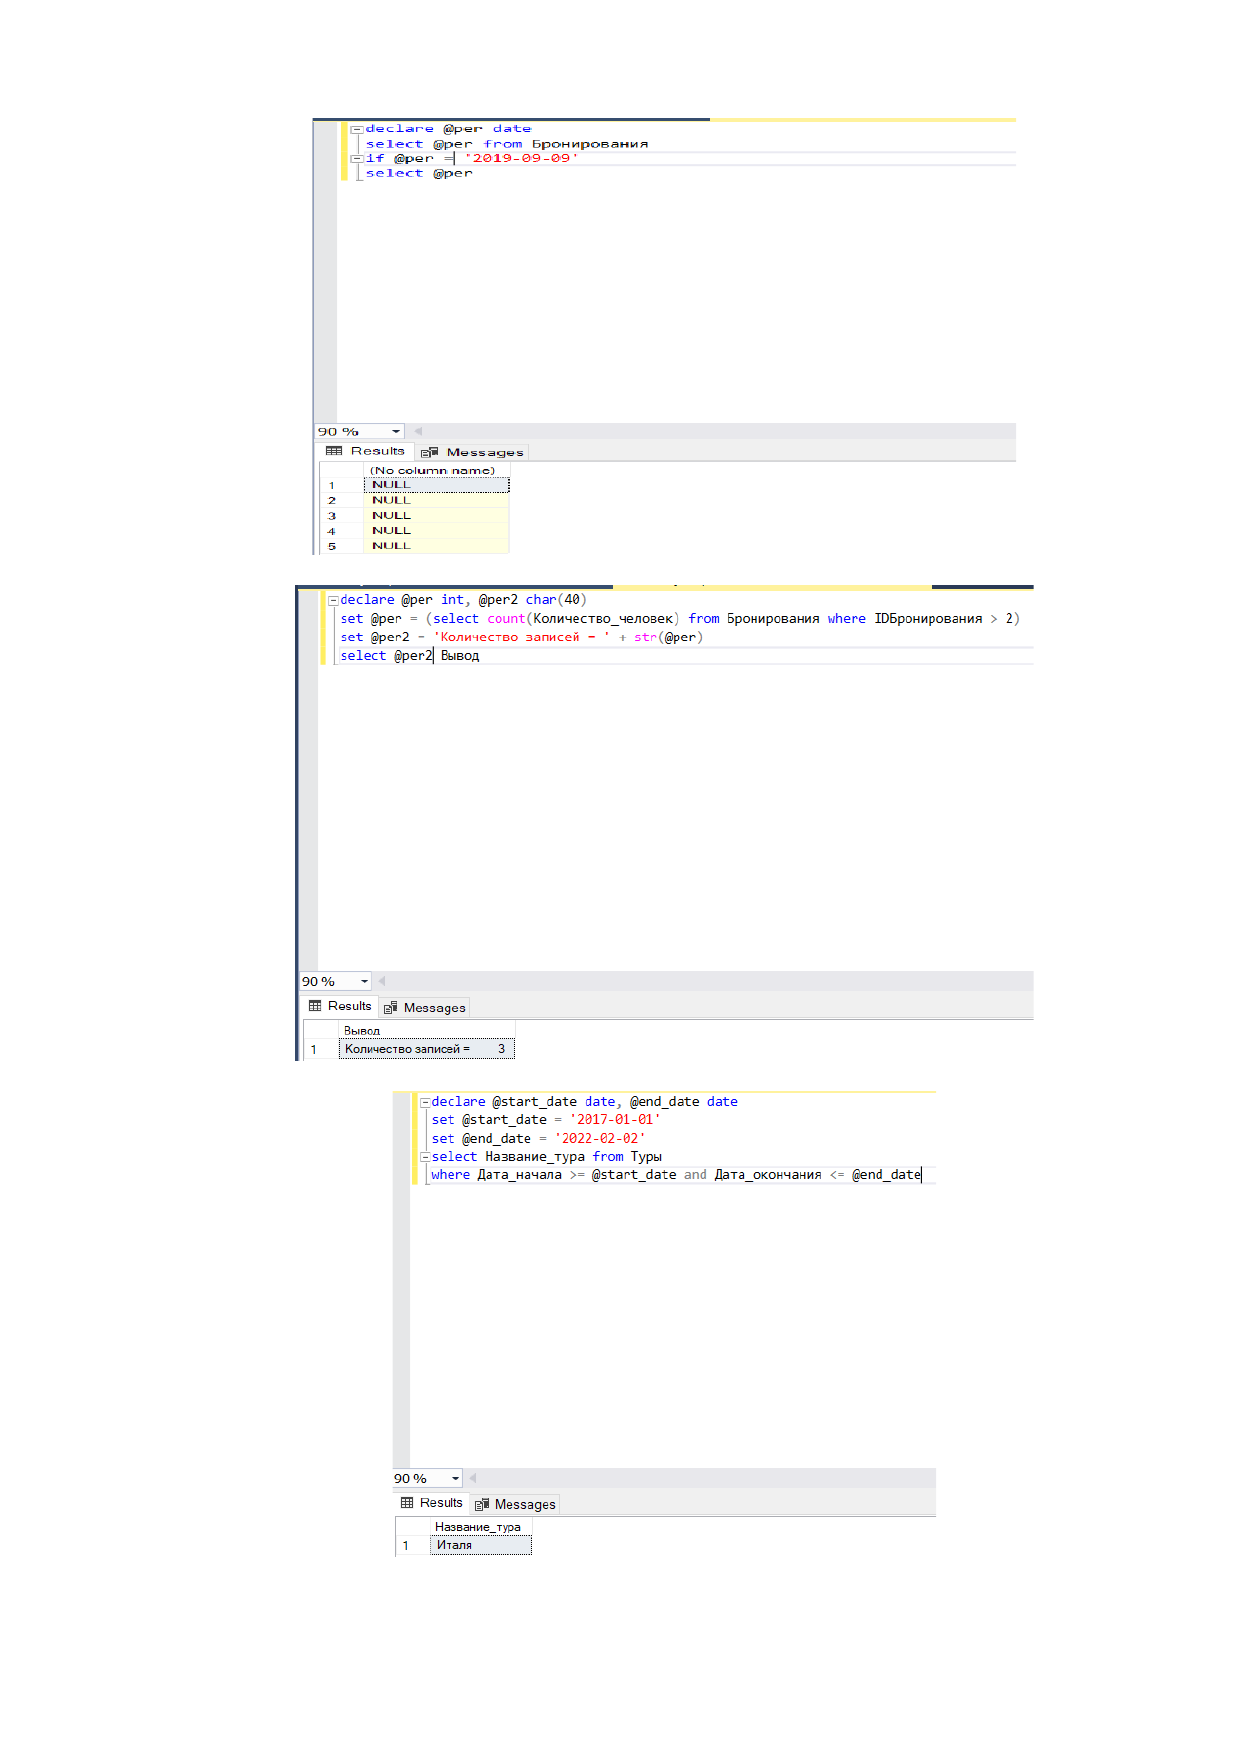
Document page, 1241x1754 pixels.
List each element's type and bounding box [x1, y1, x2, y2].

picture [295, 585, 1034, 1061]
picture [392, 1091, 937, 1557]
picture [312, 118, 1017, 555]
